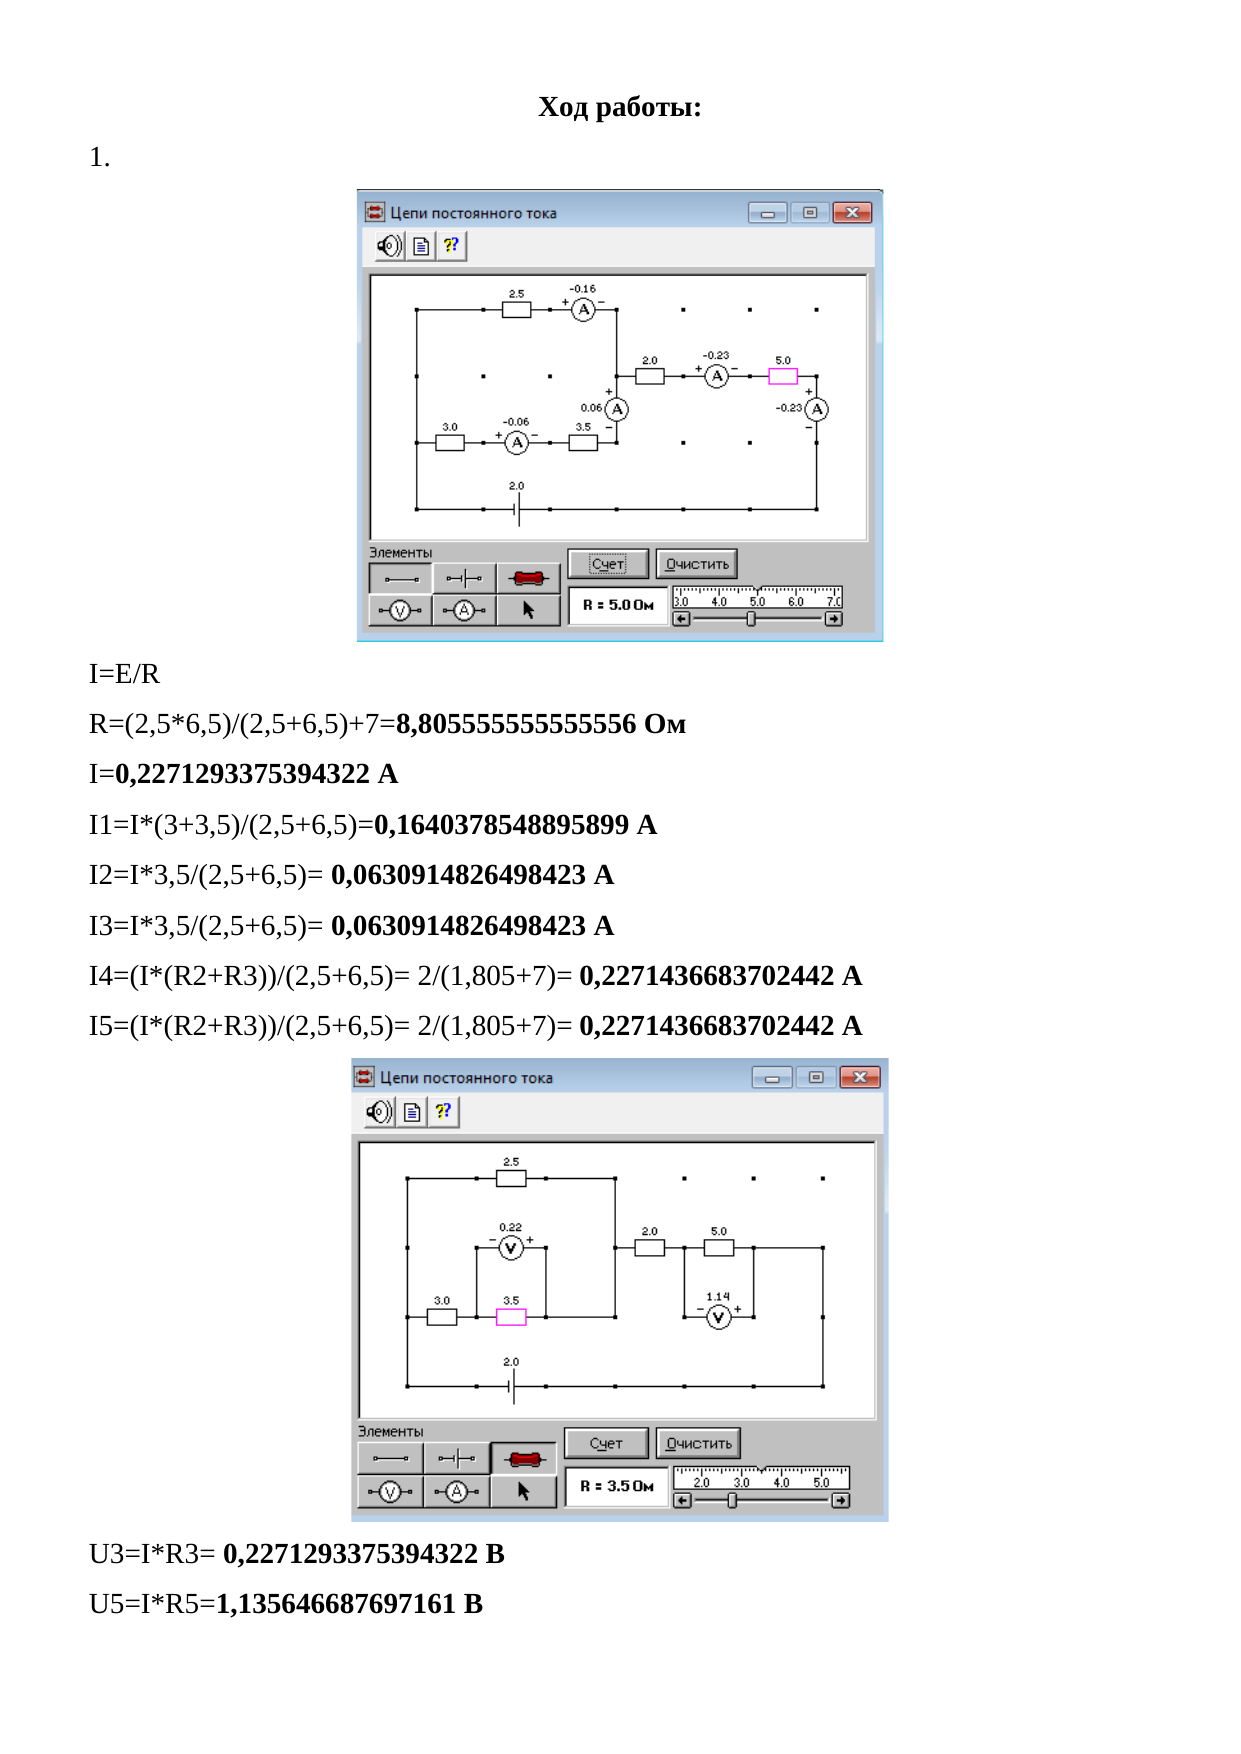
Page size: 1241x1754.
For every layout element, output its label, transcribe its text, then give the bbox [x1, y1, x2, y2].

text Ход работы: [89, 89, 1152, 122]
text I=E/R [89, 656, 1152, 689]
text I1=I*(3+3,5)/(2,5+6,5)=0,1640378548895899 А [89, 807, 1152, 841]
text I3=I*3,5/(2,5+6,5)= 0,0630914826498423 А [89, 908, 1152, 941]
text R=(2,5*6,5)/(2,5+6,5)+7=8,805555555555556 Ом [89, 706, 1152, 740]
text I4=(I*(R2+R3))/(2,5+6,5)= 2/(1,805+7)= 0,2271436683702442 А [89, 958, 1152, 991]
text I5=(I*(R2+R3))/(2,5+6,5)= 2/(1,805+7)= 0,2271436683702442 А [89, 1008, 1152, 1042]
picture [356, 189, 884, 642]
text U3=I*R3= 0,2271293375394322 В [89, 1536, 1152, 1569]
picture [351, 1058, 889, 1522]
text 1. [89, 139, 1152, 172]
text U5=I*R5=1,135646687697161 В [89, 1586, 1152, 1620]
text I2=I*3,5/(2,5+6,5)= 0,0630914826498423 А [89, 857, 1152, 891]
text I=0,2271293375394322 А [89, 757, 1152, 790]
